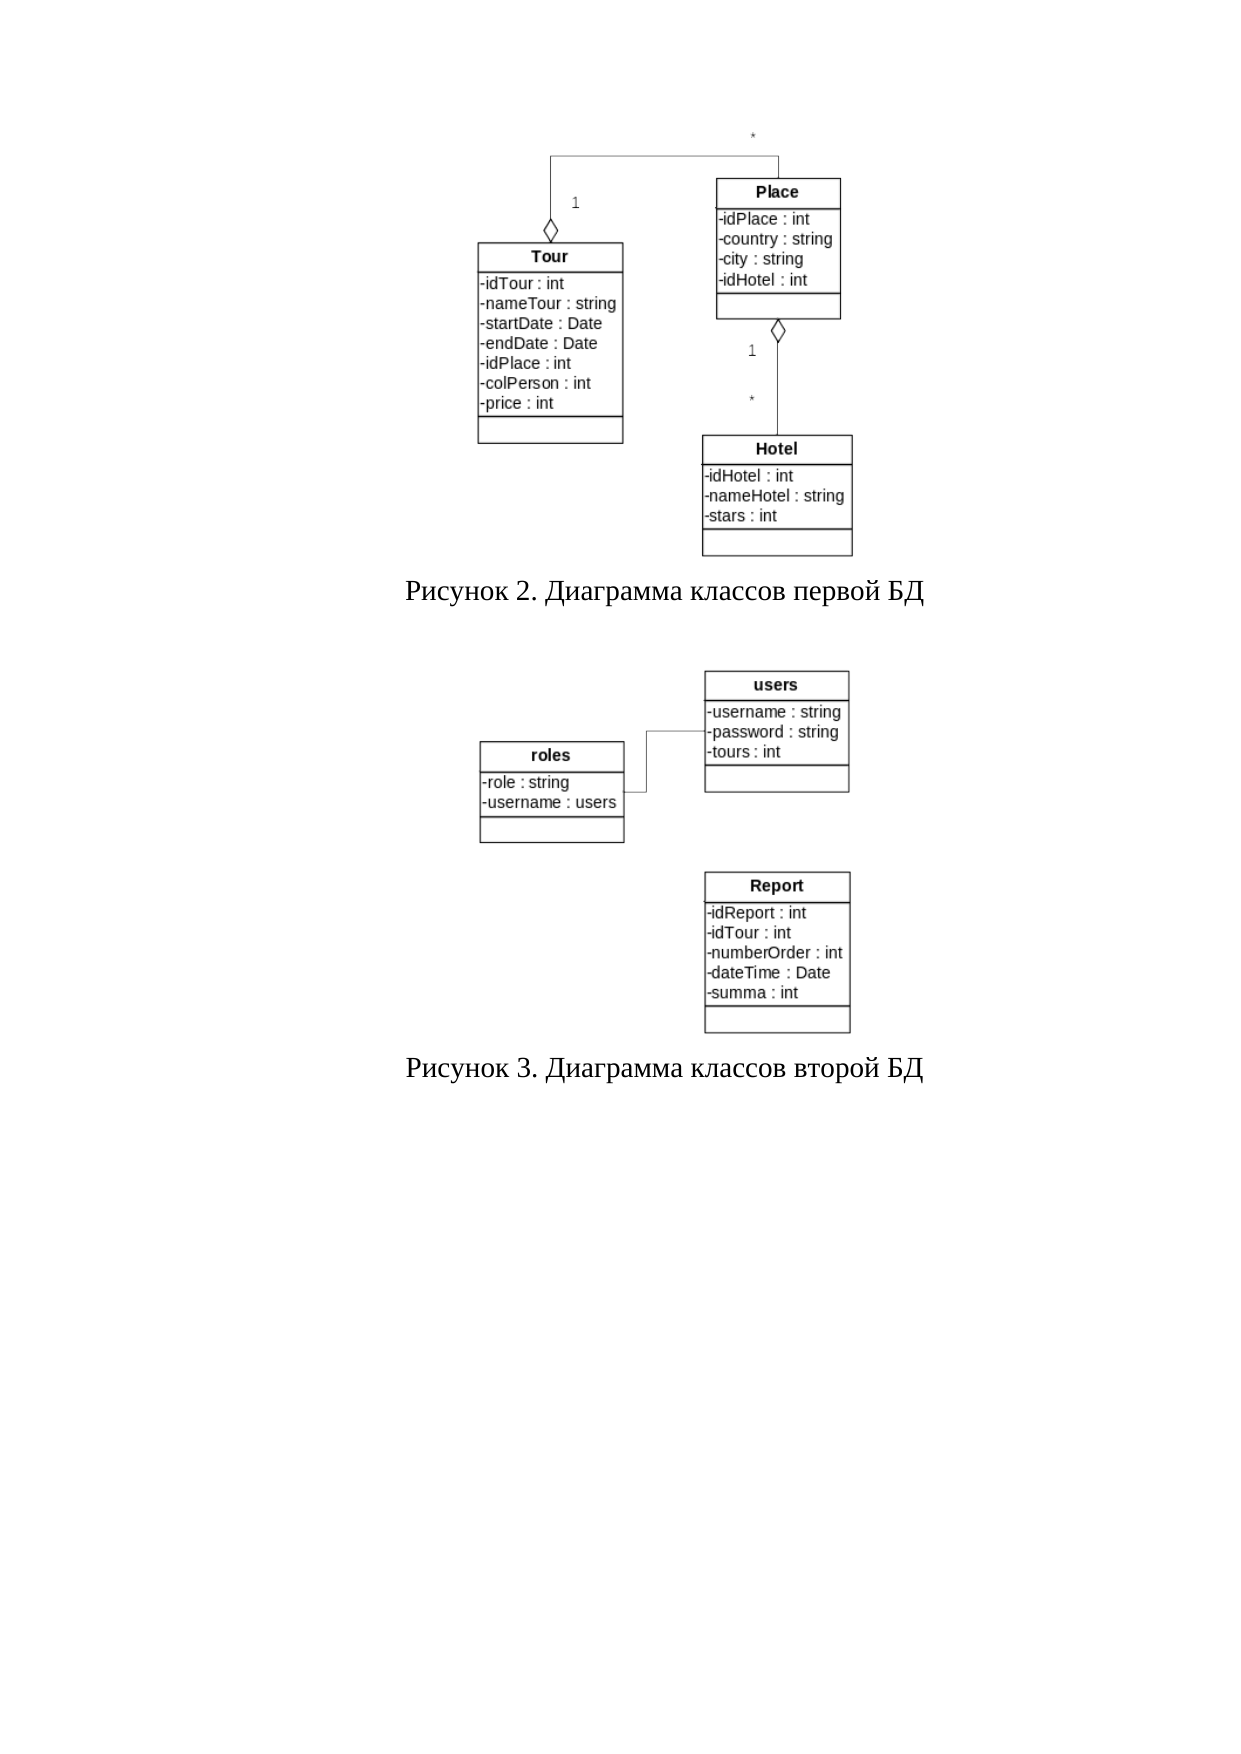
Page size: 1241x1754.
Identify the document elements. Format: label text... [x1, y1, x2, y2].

text Рисунок 3. Диаграмма классов второй БД [177, 1050, 1152, 1083]
text Рисунок 2. Диаграмма классов первой БД [177, 573, 1152, 606]
